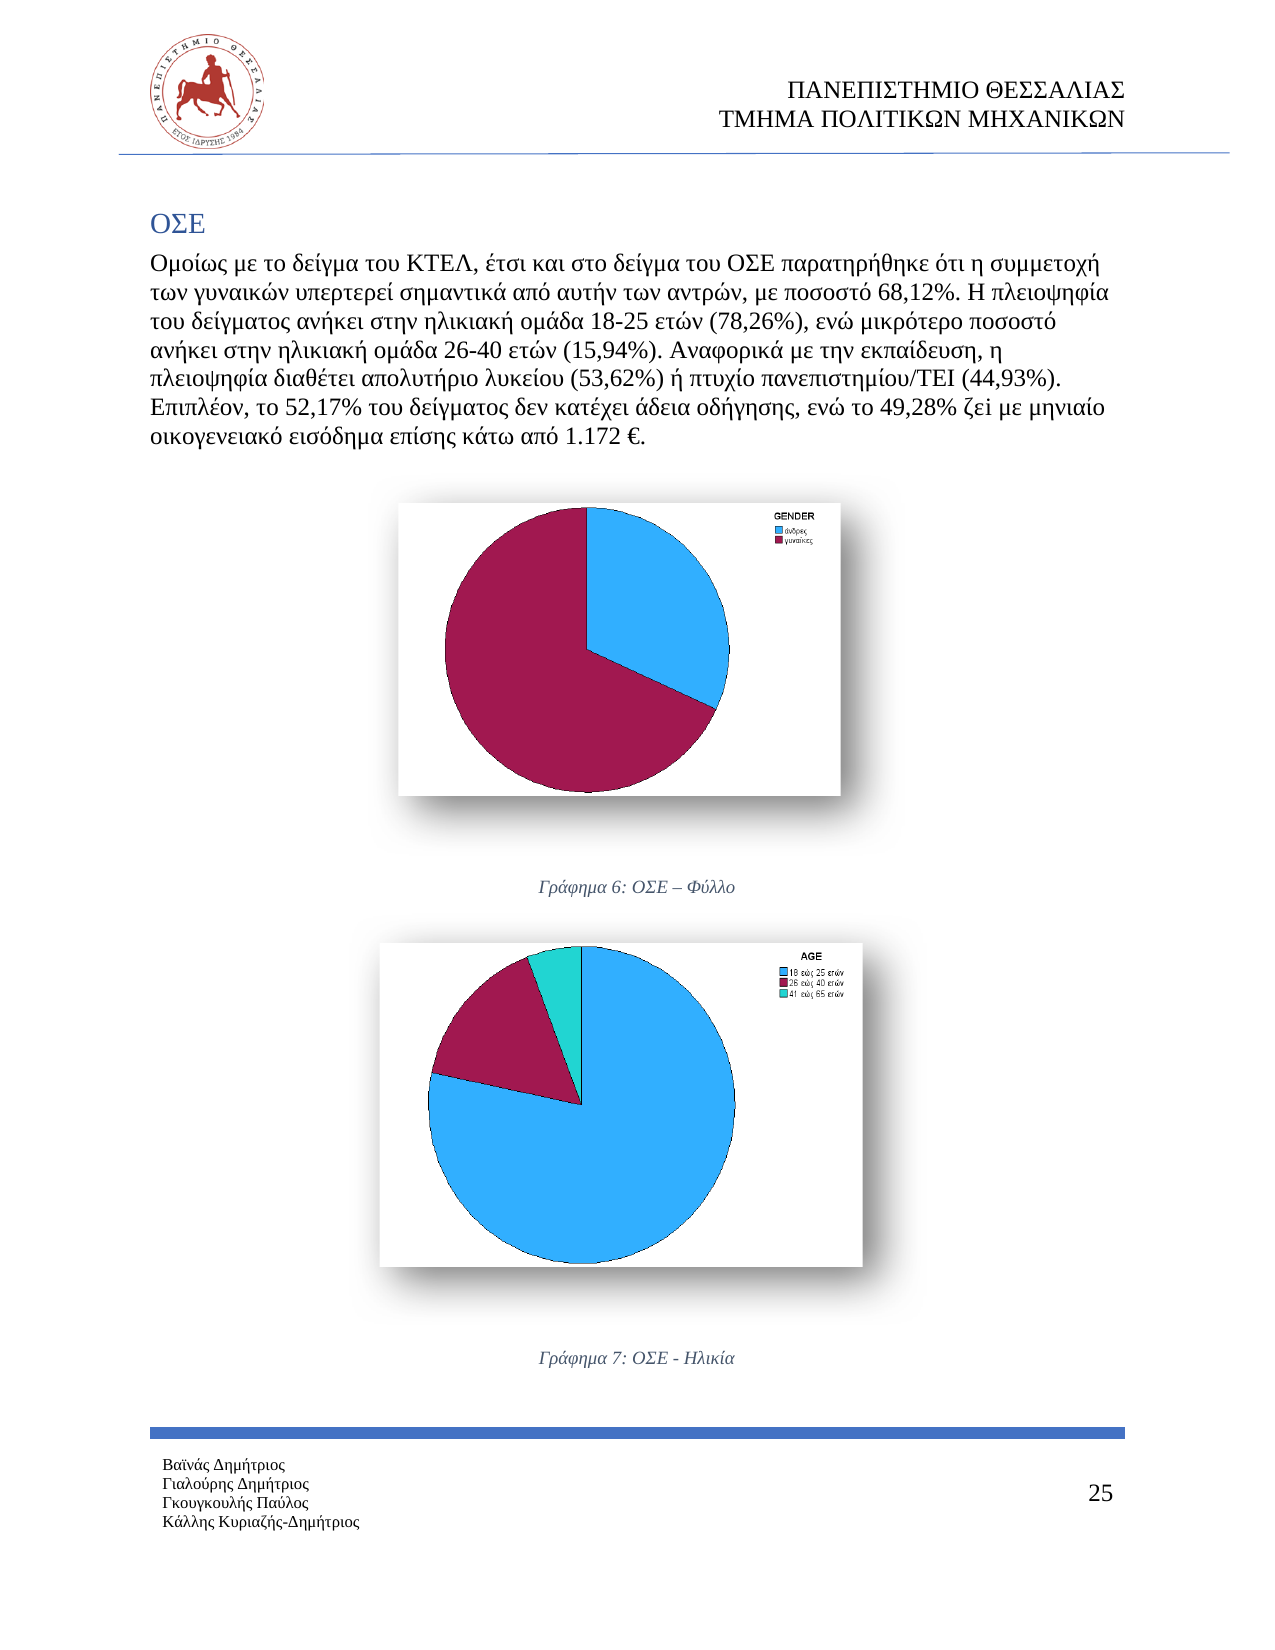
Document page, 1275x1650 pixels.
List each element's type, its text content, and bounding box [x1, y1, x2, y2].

picture [398, 503, 841, 796]
picture [379, 943, 863, 1267]
subtitle ΟΣΕ [150, 207, 1125, 240]
text Γράφημα 7: ΟΣΕ - Ηλικία [150, 1347, 1125, 1368]
text Γράφημα 6: ΟΣΕ – Φύλλο [150, 876, 1125, 897]
text Ομοίως με το δείγμα του ΚΤΕΛ, έτσι και στο δείγμα του ΟΣΕ παρατηρήθηκε ότι η συμμετοχή των γυναικών υπερτερεί σημαντικά από αυτήν των αντρών, με ποσοστό 68,12%. Η πλειοψηφία του δείγματος ανήκει στην ηλικιακή ομάδα 18-25 ετών (78,26%), ενώ μικρότερο ποσοστό ανήκει στην ηλικιακή ομάδα 26-40 ετών (15,94%). Αναφορικά με την εκπαίδευση, η πλειοψηφία διαθέτει απολυτήριο λυκείου (53,62%) ή πτυχίο πανεπιστημίου/ΤΕΙ (44,93%). Επιπλέον, το 52,17% του δείγματος δεν κατέχει άδεια οδήγησης, ενώ το 49,28% ζεi με μηνιαίο οικογενειακό εισόδημα επίσης κάτω από 1.172 €. [150, 248, 1125, 450]
picture [150, 34, 264, 149]
